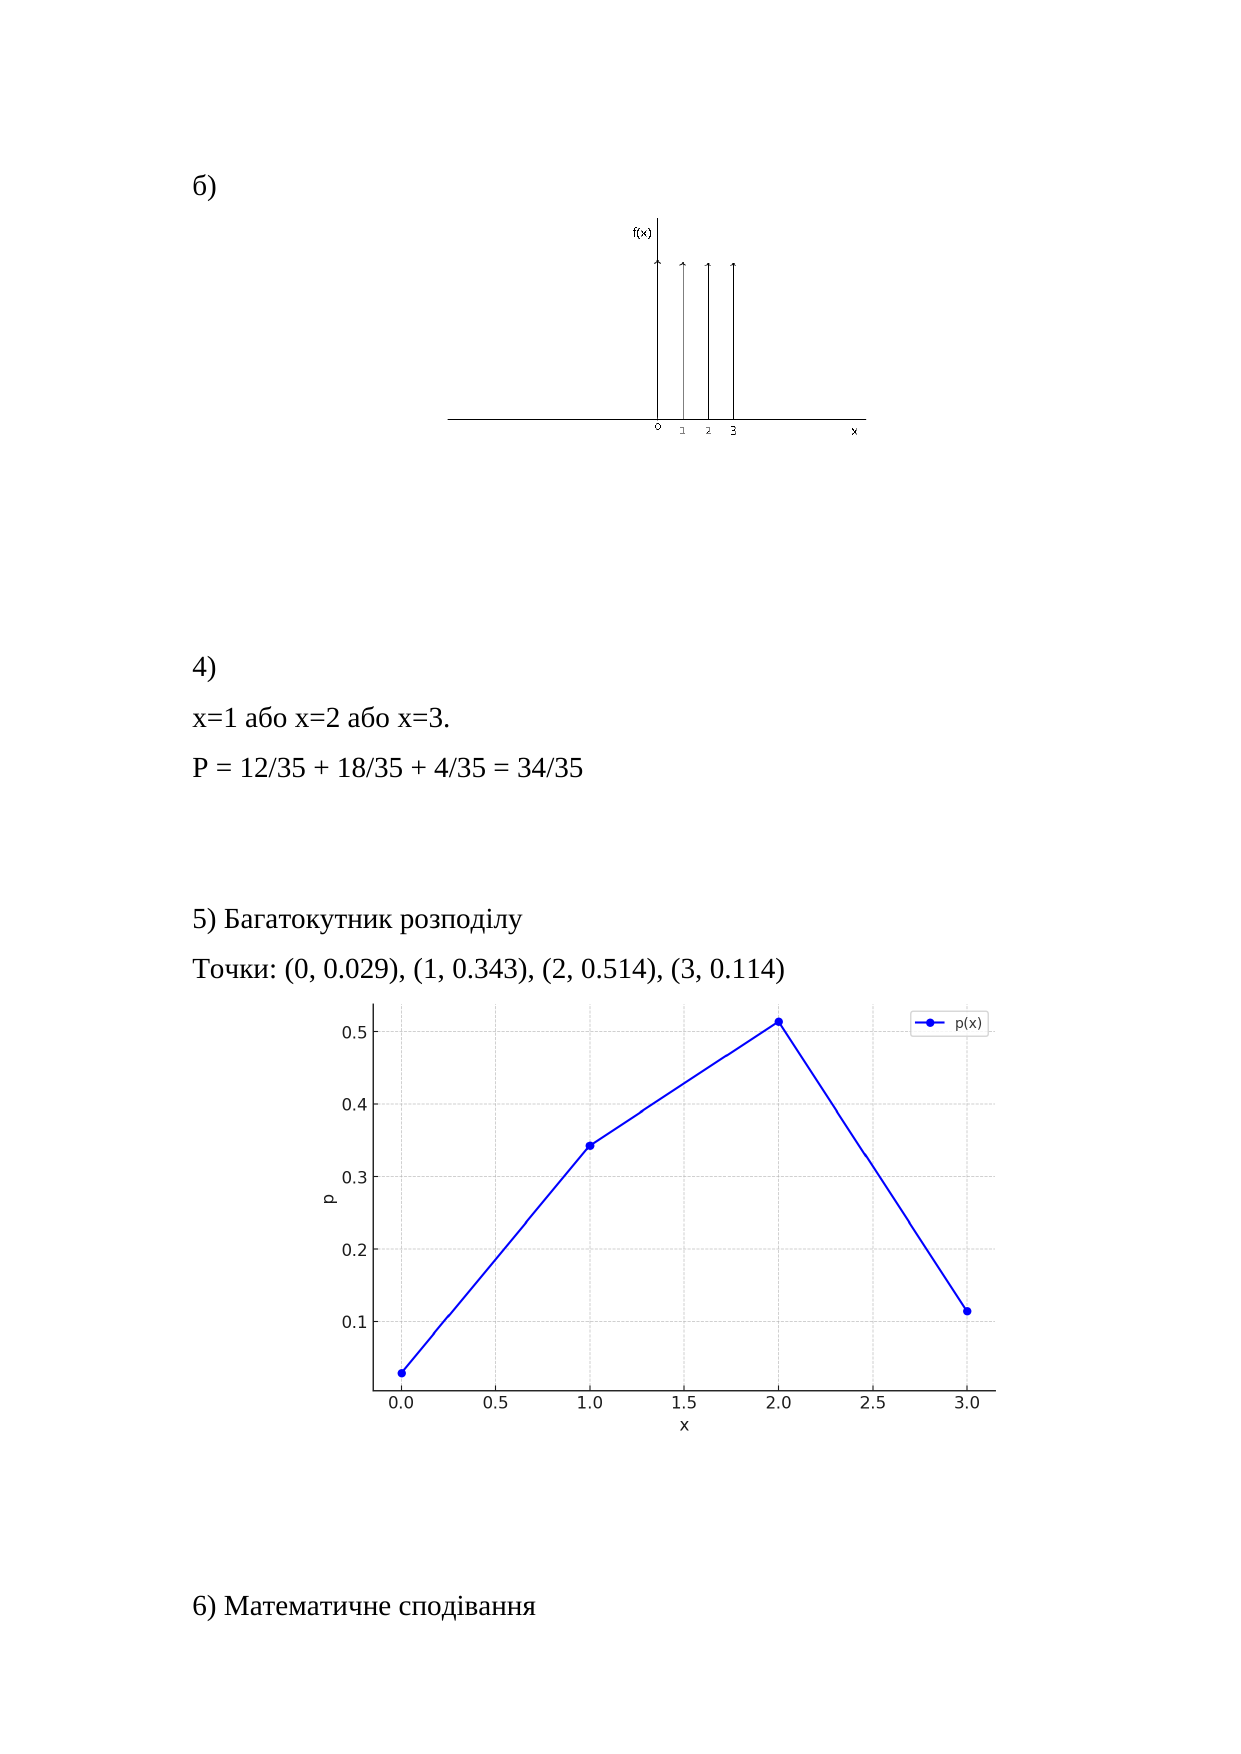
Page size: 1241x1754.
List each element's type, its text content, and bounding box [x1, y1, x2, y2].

picture [309, 1001, 1005, 1444]
text 4) [118, 649, 1122, 683]
picture [447, 218, 867, 638]
text P = 12/35 + 18/35 + 4/35 = 34/35 [118, 750, 1122, 784]
text б) [118, 168, 1122, 202]
text Точки: (0, 0.029), (1, 0.343), (2, 0.514), (3, 0.114) [118, 951, 1122, 985]
text 5) Багатокутник розподілу [118, 901, 1122, 934]
text x=1 або x=2 або x=3. [118, 700, 1122, 733]
text 6) Математичне сподівання [118, 1588, 1122, 1621]
